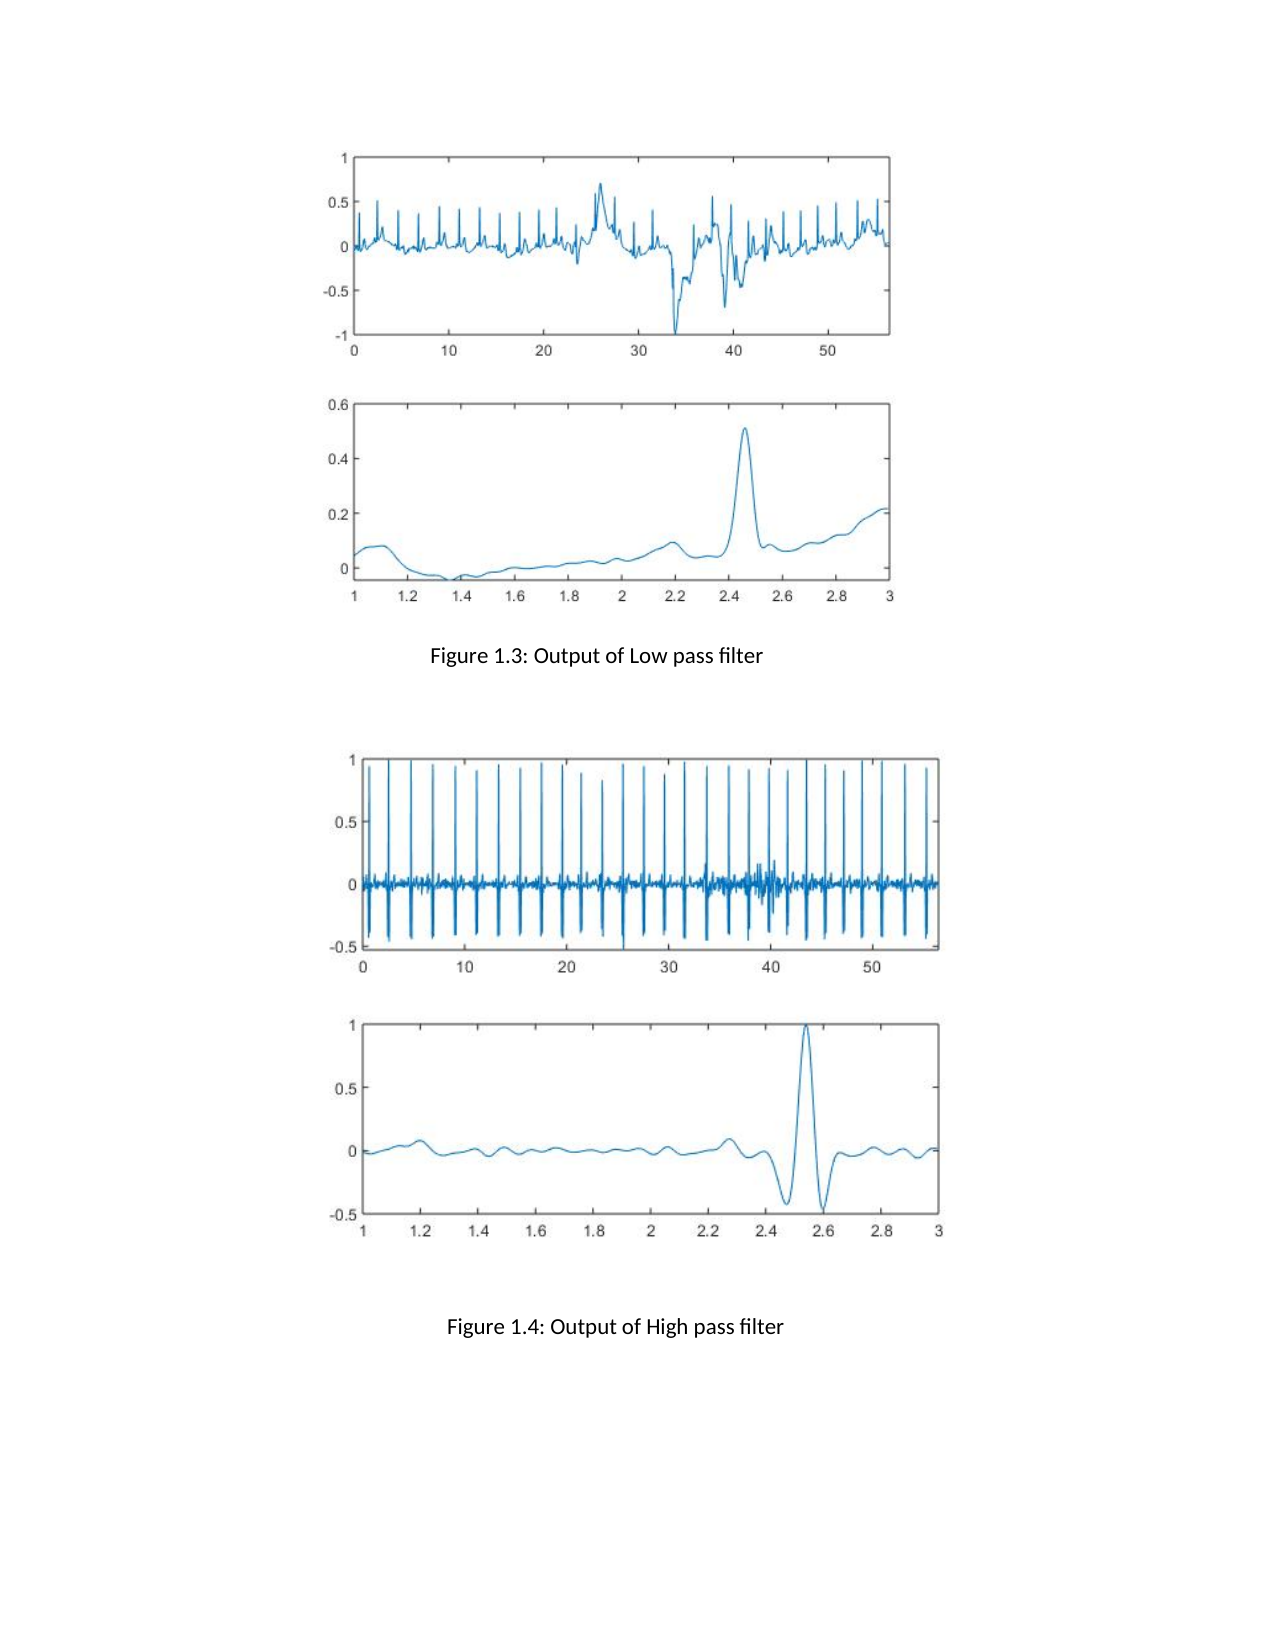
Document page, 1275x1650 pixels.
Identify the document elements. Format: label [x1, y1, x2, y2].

picture [313, 150, 906, 618]
picture [266, 718, 1004, 1272]
